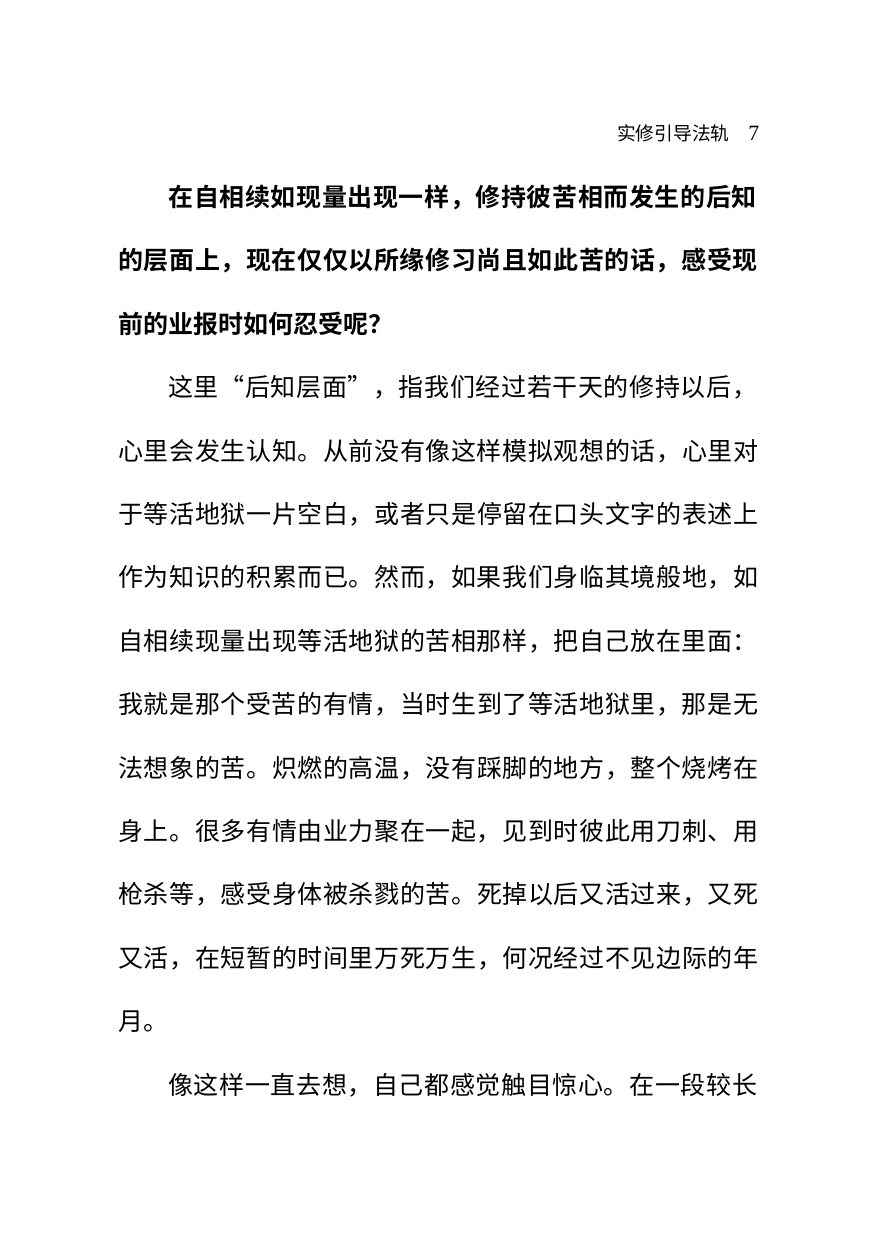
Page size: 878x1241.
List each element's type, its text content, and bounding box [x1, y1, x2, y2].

text 在自相续如现量出现一样，修持彼苦相而发生的后知的层面上，现在仅仅以所缘修习尚且如此苦的话，感受现前的业报时如何忍受呢？ [118, 177, 759, 340]
text 这里“后知层面”，指我们经过若干天的修持以后，心里会发生认知。从前没有像这样模拟观想的话，心里对于等活地狱一片空白，或者只是停留在口头文字的表述上，作为知识的积累而已。然而，如果我们身临其境般地，如自相续现量出现等活地狱的苦相那样，把自己放在里面：我就是那个受苦的有情，当时生到了等活地狱里，那是无法想象的苦。炽燃的高温，没有踩脚的地方，整个烧烤在身上。很多有情由业力聚在一起，见到时彼此用刀刺、用枪杀等，感受身体被杀戮的苦。死掉以后又活过来，又死又活，在短暂的时间里万死万生，何况经过不见边际的年月。 [118, 367, 759, 1038]
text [118, 1065, 759, 1102]
